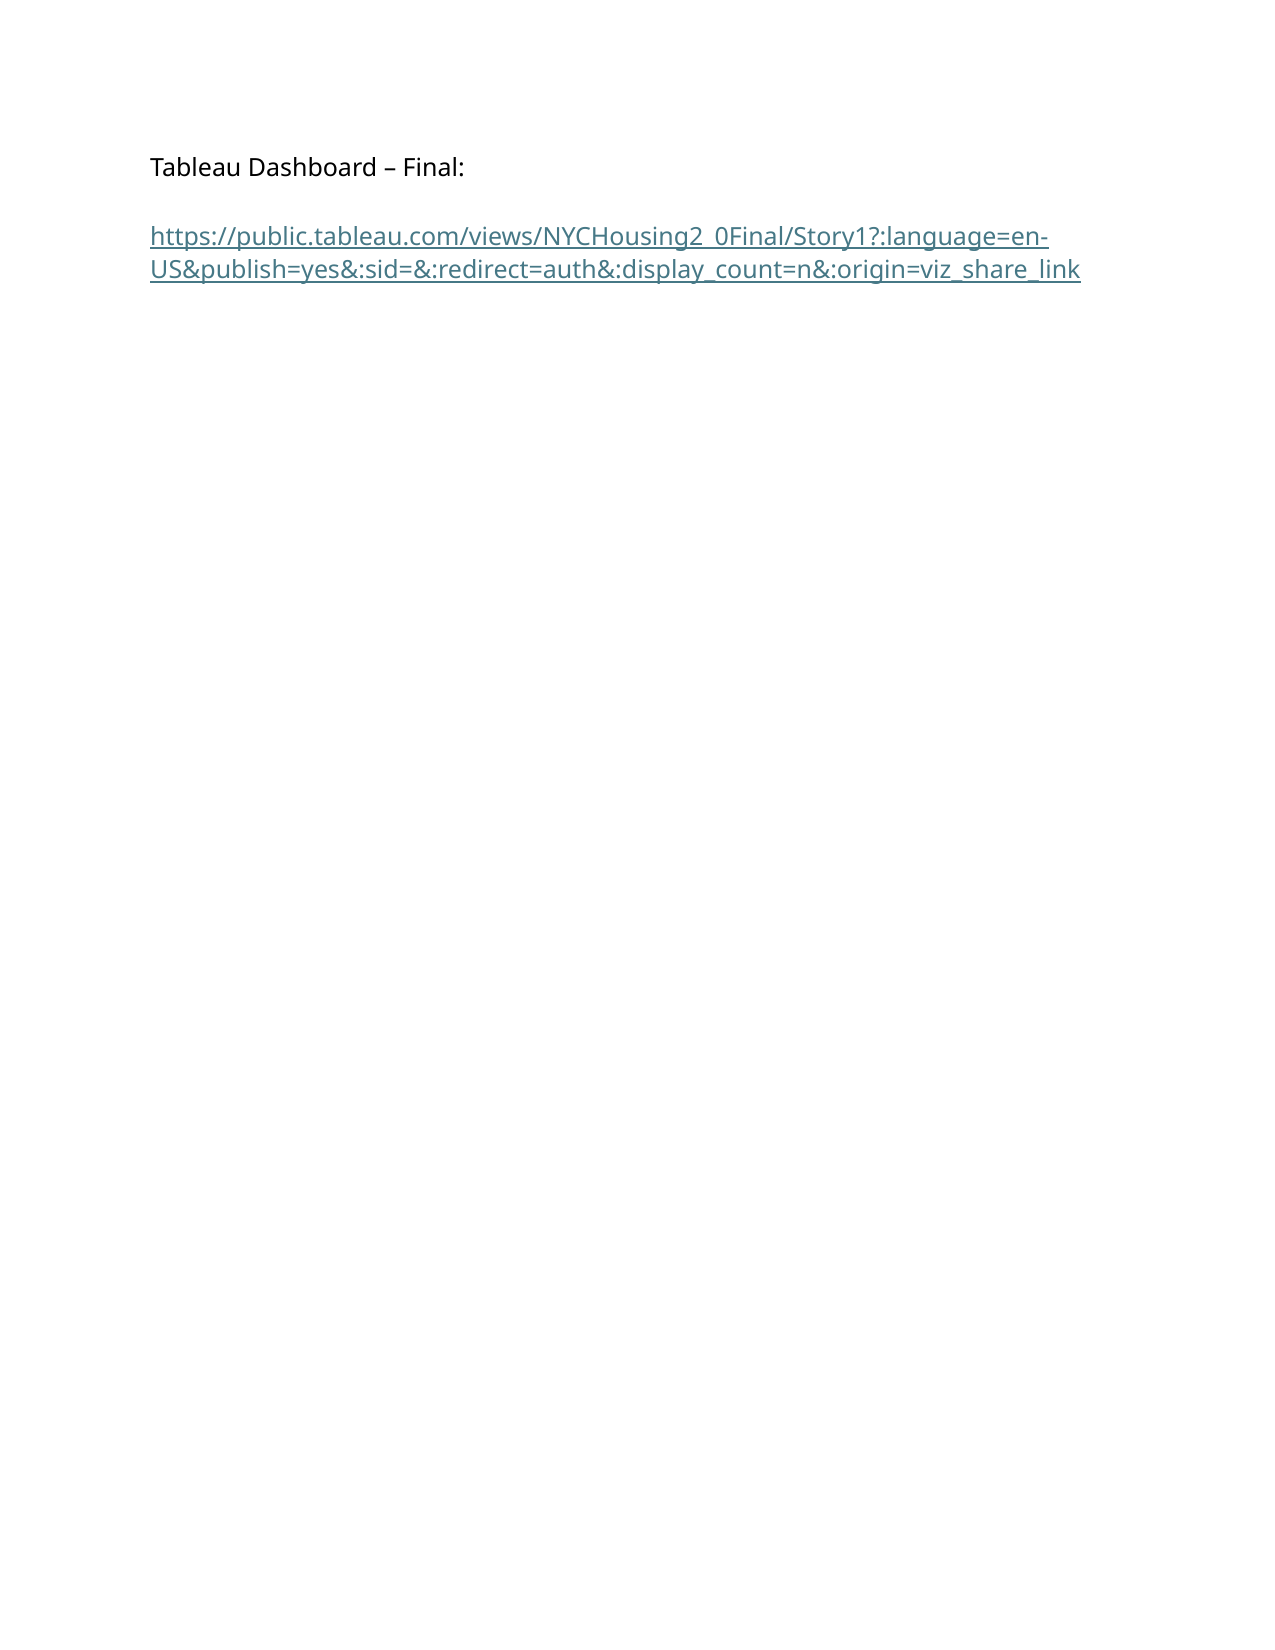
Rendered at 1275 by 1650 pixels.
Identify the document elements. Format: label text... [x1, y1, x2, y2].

text https://public.tableau.com/views/NYCHousing2_0Final/Story1?:language=en-US&publish=yes&:sid=&:redirect=auth&:display_count=n&:origin=viz_share_link [150, 218, 1125, 286]
text Tableau Dashboard – Final: [150, 150, 1125, 184]
